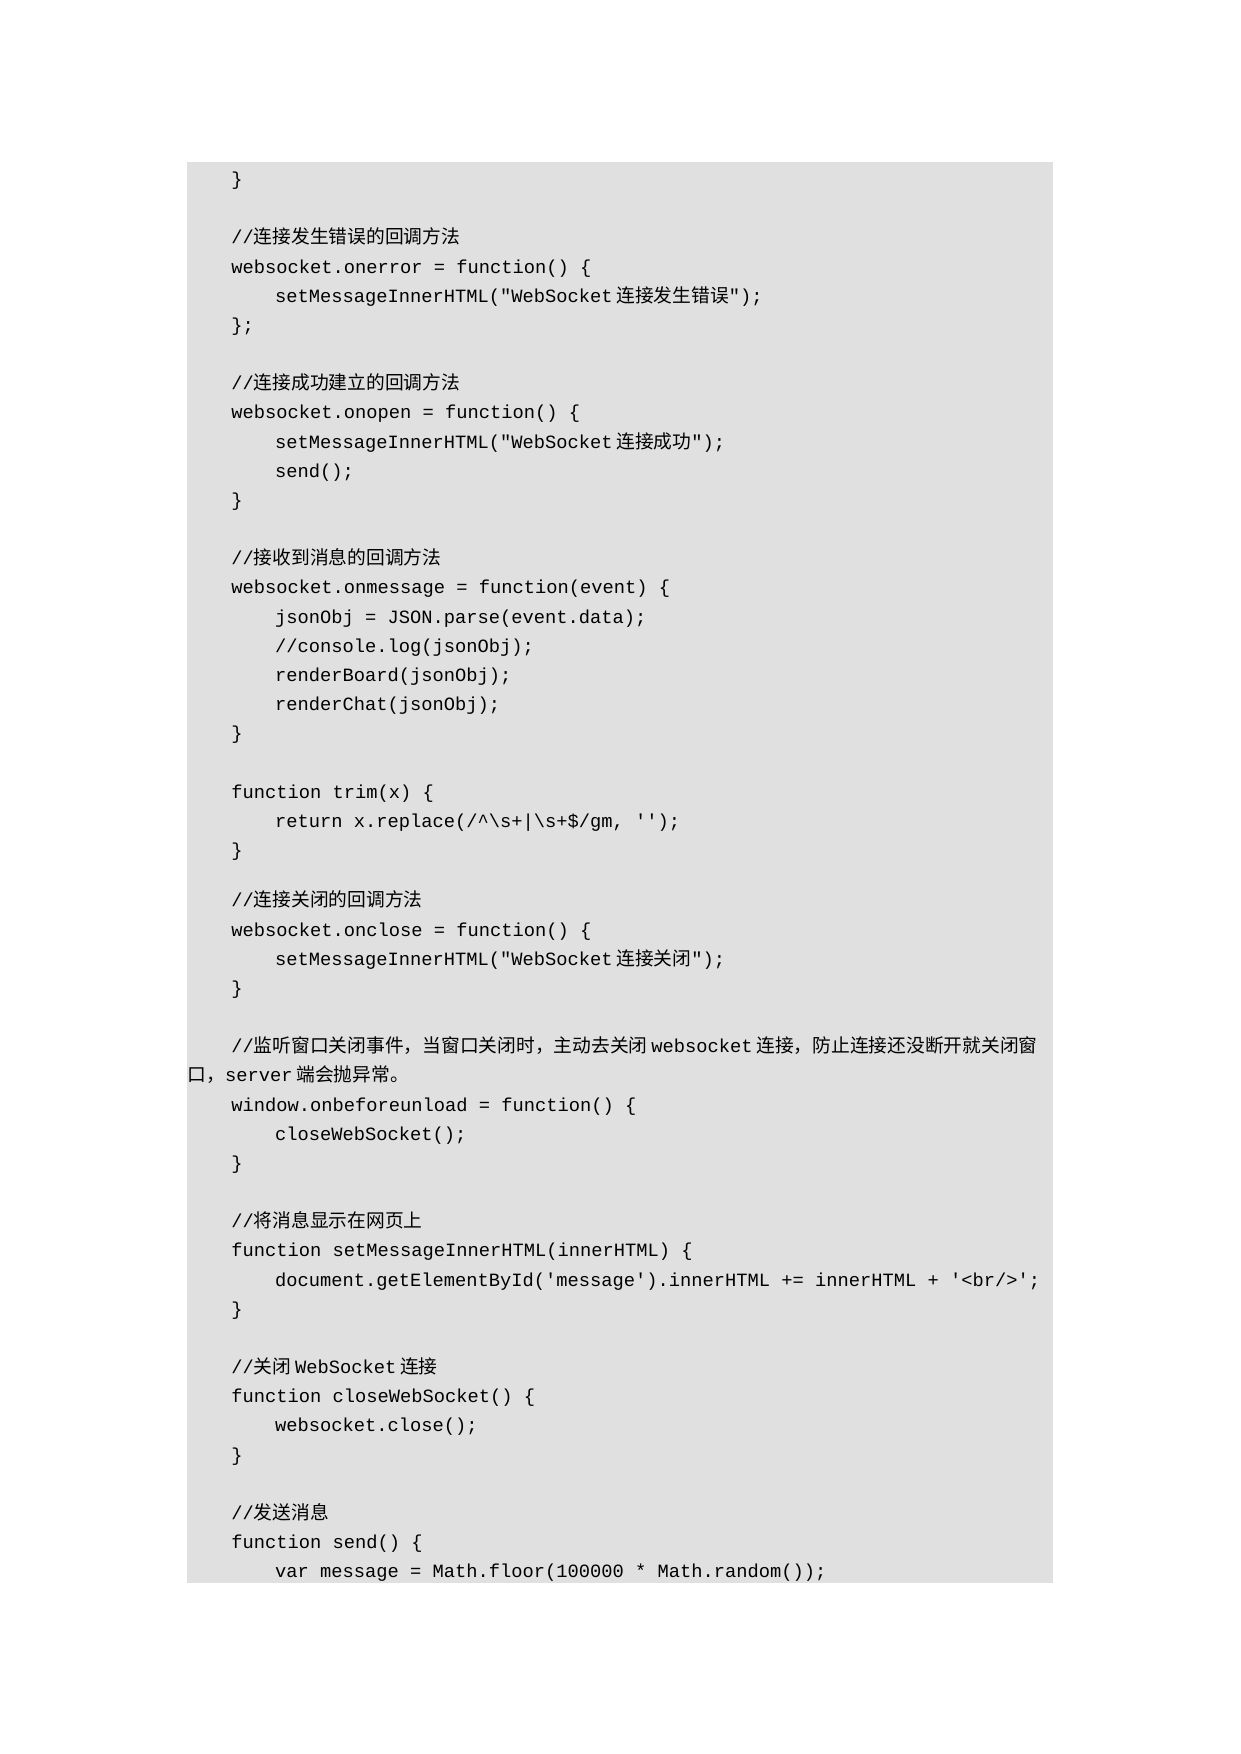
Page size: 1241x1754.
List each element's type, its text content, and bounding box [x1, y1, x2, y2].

text return x.replace(/^\s+|\s+$/gm, ''); [187, 804, 1053, 833]
text websocket.close(); [187, 1408, 1053, 1437]
text } [187, 833, 1053, 862]
text closeWebSocket(); [187, 1117, 1053, 1146]
text function setMessageInnerHTML(innerHTML) { [187, 1233, 1053, 1262]
text //连接成功建立的回调方法 [187, 366, 1053, 395]
text } [187, 162, 1053, 191]
text //发送消息 [187, 1496, 1053, 1525]
text } [187, 1292, 1053, 1321]
text websocket.onclose = function() { [187, 912, 1053, 942]
text function trim(x) { [187, 774, 1053, 804]
text } [187, 1146, 1053, 1175]
text } [187, 716, 1053, 745]
text function send() { [187, 1525, 1053, 1554]
text //监听窗口关闭事件，当窗口关闭时，主动去关闭websocket连接，防止连接还没断开就关闭窗口，server端会抛异常。 [187, 1029, 1053, 1087]
text //将消息显示在网页上 [187, 1204, 1053, 1233]
text function closeWebSocket() { [187, 1379, 1053, 1408]
text } [187, 971, 1053, 1000]
text websocket.onopen = function() { [187, 395, 1053, 424]
text setMessageInnerHTML("WebSocket连接关闭"); [187, 942, 1053, 971]
text renderBoard(jsonObj); [187, 658, 1053, 687]
text send(); [187, 454, 1053, 483]
text //连接关闭的回调方法 [187, 883, 1053, 912]
text } [187, 1437, 1053, 1467]
text } [187, 483, 1053, 512]
text websocket.onmessage = function(event) { [187, 570, 1053, 599]
text //接收到消息的回调方法 [187, 541, 1053, 570]
text websocket.onerror = function() { [187, 249, 1053, 279]
text jsonObj = JSON.parse(event.data); [187, 599, 1053, 629]
text renderChat(jsonObj); [187, 687, 1053, 716]
text //console.log(jsonObj); [187, 629, 1053, 658]
text //关闭WebSocket连接 [187, 1350, 1053, 1379]
text var message = Math.floor(100000 * Math.random()); [187, 1554, 1053, 1583]
text }; [187, 308, 1053, 337]
text setMessageInnerHTML("WebSocket连接发生错误"); [187, 279, 1053, 308]
text document.getElementById('message').innerHTML += innerHTML + '<br/>'; [187, 1262, 1053, 1292]
text setMessageInnerHTML("WebSocket连接成功"); [187, 424, 1053, 454]
text //连接发生错误的回调方法 [187, 220, 1053, 249]
text window.onbeforeunload = function() { [187, 1087, 1053, 1117]
